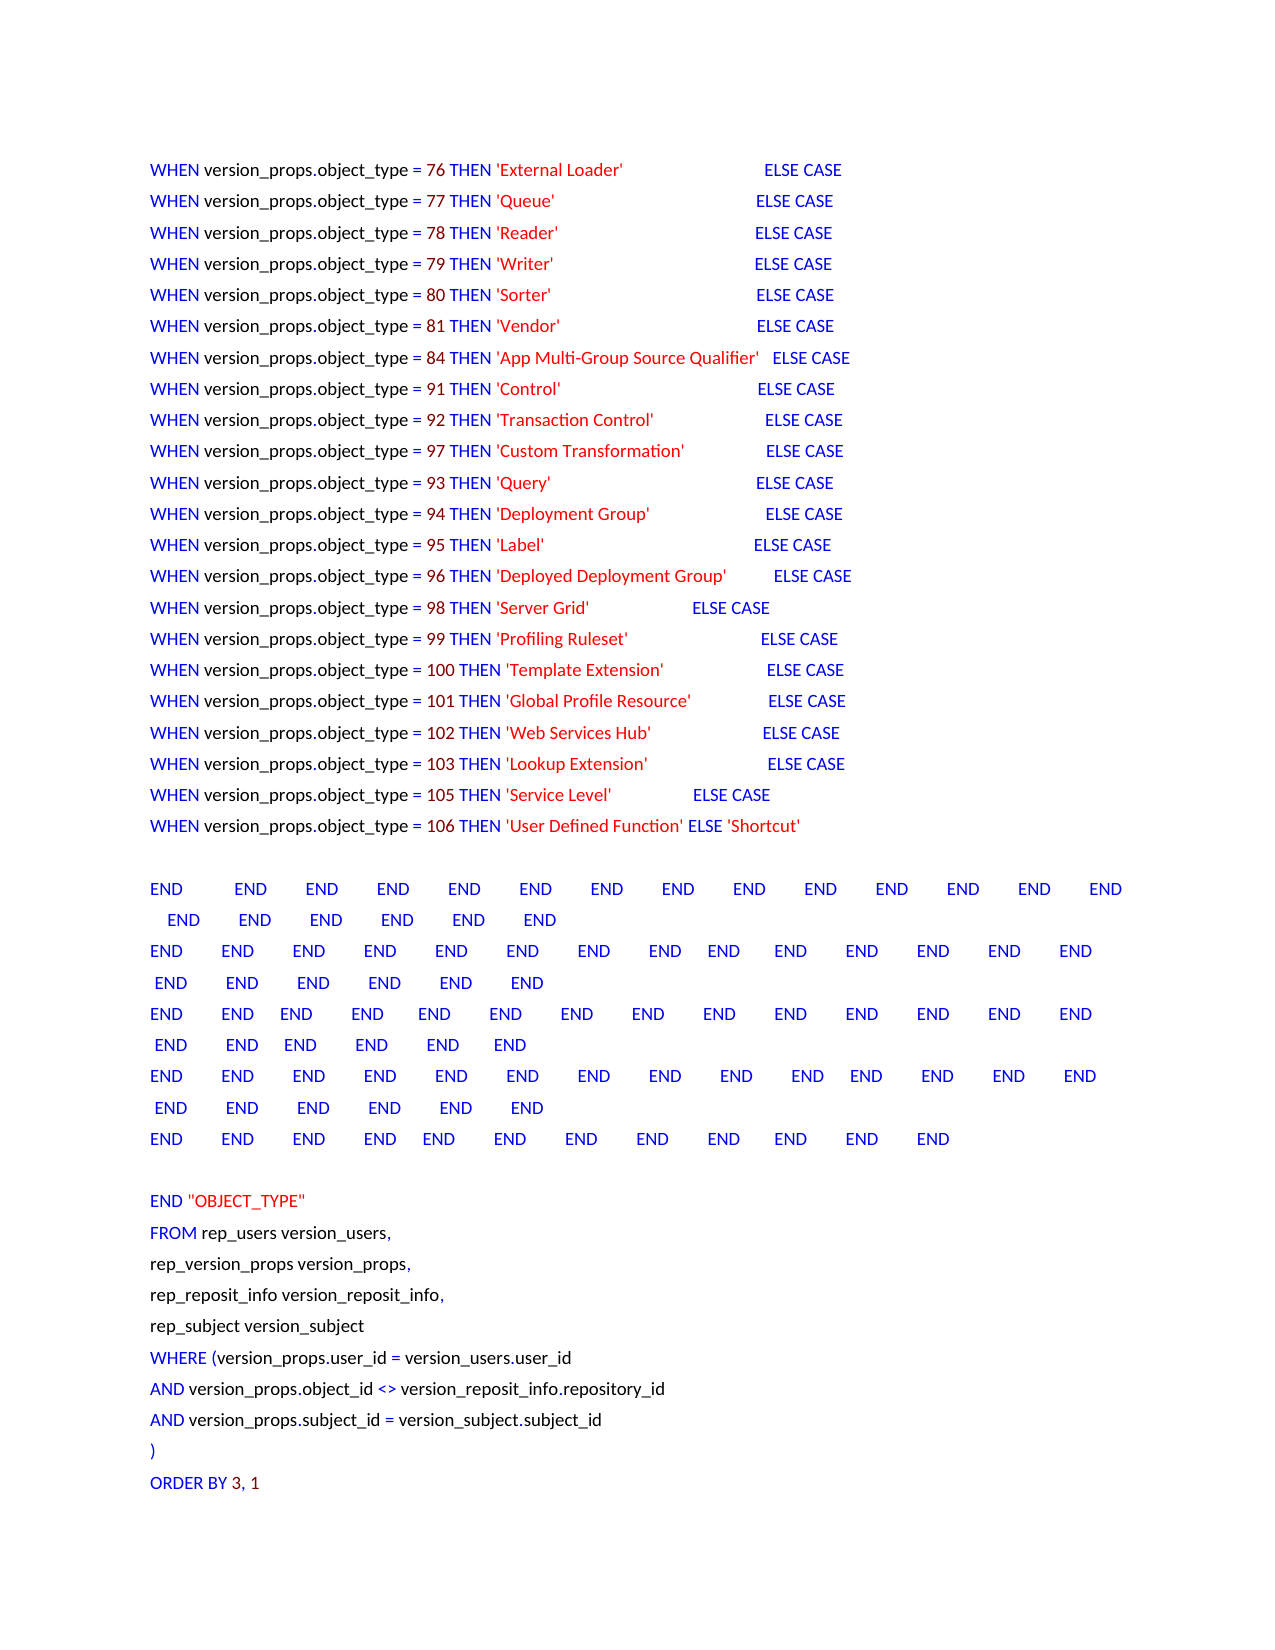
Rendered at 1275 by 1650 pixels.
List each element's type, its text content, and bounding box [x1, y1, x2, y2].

text ) [150, 1431, 1125, 1462]
text END "OBJECT_TYPE" [150, 1181, 1125, 1212]
text AND version_props.subject_id = version_subject.subject_id [150, 1400, 1125, 1431]
text WHEN version_props.object_type = 97 THEN 'Custom Transformation' ELSE CASE [150, 431, 1125, 462]
text END END END END END END END END END END END END END END END END END END END END END END END END END END END END END END END END END END END END END END END END END END END END END END END END END END END END END END END END END END END END END END END END END END END END END END END END END END END END END END END END END END END END END END END END END END END END [150, 837, 1125, 1150]
text WHERE (version_props.user_id = version_users.user_id [150, 1337, 1125, 1369]
text WHEN version_props.object_type = 94 THEN 'Deployment Group' ELSE CASE [150, 494, 1125, 525]
text WHEN version_props.object_type = 100 THEN 'Template Extension' ELSE CASE [150, 650, 1125, 681]
text WHEN version_props.object_type = 92 THEN 'Transaction Control' ELSE CASE [150, 400, 1125, 431]
text ORDER BY 3, 1 [150, 1462, 1125, 1494]
text AND version_props.object_id <> version_reposit_info.repository_id [150, 1369, 1125, 1400]
text WHEN version_props.object_type = 84 THEN 'App Multi-Group Source Qualifier' ELSE CASE [150, 337, 1125, 369]
text FROM rep_users version_users, [150, 1212, 1125, 1244]
text rep_version_props version_props, [150, 1244, 1125, 1275]
text WHEN version_props.object_type = 106 THEN 'User Defined Function' ELSE 'Shortcut' [150, 806, 1125, 837]
text WHEN version_props.object_type = 91 THEN 'Control' ELSE CASE [150, 369, 1125, 400]
text rep_subject version_subject [150, 1306, 1125, 1337]
text WHEN version_props.object_type = 76 THEN 'External Loader' ELSE CASE [150, 150, 1125, 181]
text WHEN version_props.object_type = 102 THEN 'Web Services Hub' ELSE CASE [150, 712, 1125, 744]
text WHEN version_props.object_type = 95 THEN 'Label' ELSE CASE [150, 525, 1125, 556]
text rep_reposit_info version_reposit_info, [150, 1275, 1125, 1306]
text WHEN version_props.object_type = 81 THEN 'Vendor' ELSE CASE [150, 306, 1125, 337]
text WHEN version_props.object_type = 101 THEN 'Global Profile Resource' ELSE CASE [150, 681, 1125, 712]
text WHEN version_props.object_type = 96 THEN 'Deployed Deployment Group' ELSE CASE [150, 556, 1125, 587]
text WHEN version_props.object_type = 103 THEN 'Lookup Extension' ELSE CASE [150, 744, 1125, 775]
text WHEN version_props.object_type = 78 THEN 'Reader' ELSE CASE [150, 212, 1125, 244]
text WHEN version_props.object_type = 98 THEN 'Server Grid' ELSE CASE [150, 587, 1125, 619]
text WHEN version_props.object_type = 105 THEN 'Service Level' ELSE CASE [150, 775, 1125, 806]
text WHEN version_props.object_type = 99 THEN 'Profiling Ruleset' ELSE CASE [150, 619, 1125, 650]
text WHEN version_props.object_type = 79 THEN 'Writer' ELSE CASE [150, 244, 1125, 275]
text WHEN version_props.object_type = 80 THEN 'Sorter' ELSE CASE [150, 275, 1125, 306]
text WHEN version_props.object_type = 77 THEN 'Queue' ELSE CASE [150, 181, 1125, 212]
text WHEN version_props.object_type = 93 THEN 'Query' ELSE CASE [150, 462, 1125, 494]
